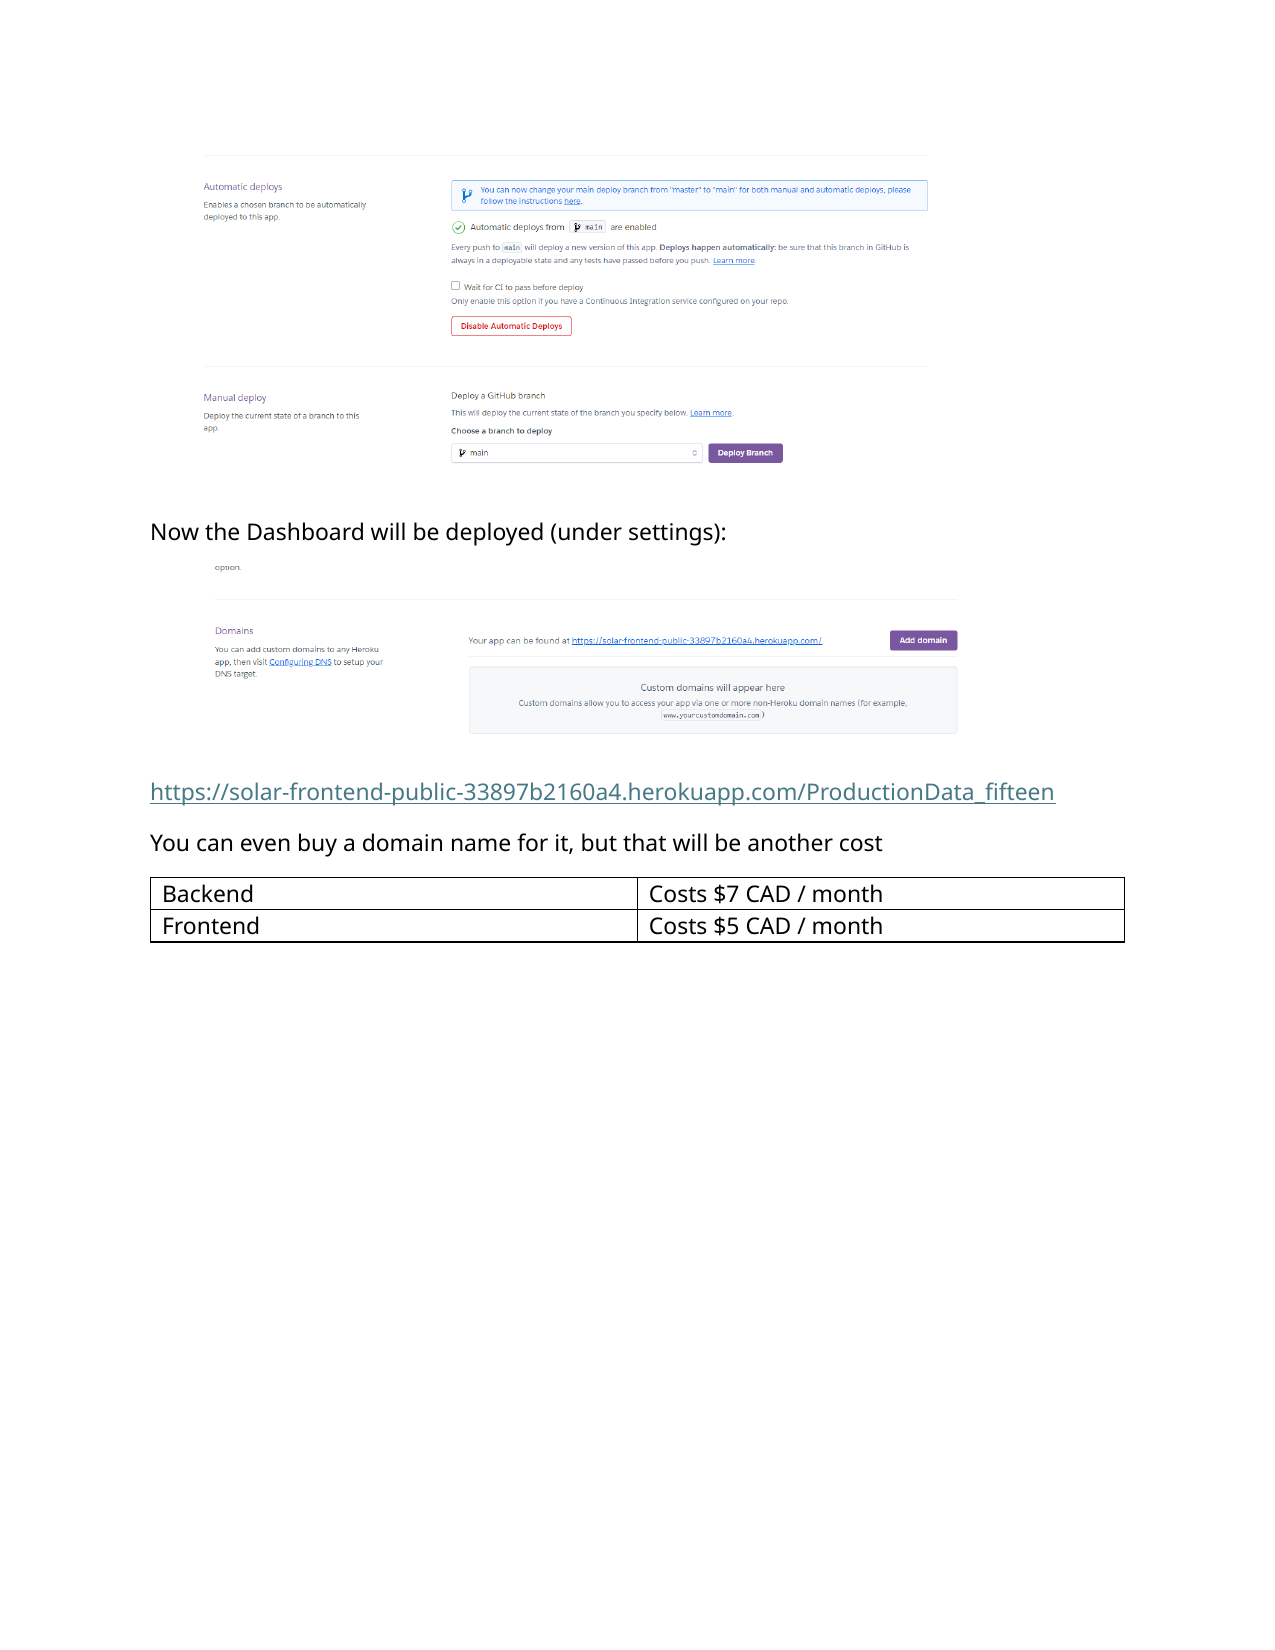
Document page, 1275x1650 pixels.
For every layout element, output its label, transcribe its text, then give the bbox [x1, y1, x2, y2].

table_cell Frontend [151, 910, 637, 941]
text https://solar-frontend-public-33897b2160a4.herokuapp.com/ProductionData_fifteen [150, 776, 1125, 807]
picture [150, 150, 969, 497]
text You can even buy a domain name for it, but that will be another cost [150, 826, 1125, 858]
table_header Backend [151, 878, 637, 909]
text Now the Dashboard will be deployed (under settings): [150, 516, 1125, 547]
picture [150, 566, 1043, 757]
table_header Costs $7 CAD / month [638, 878, 1124, 909]
table_cell Costs $5 CAD / month [638, 910, 1124, 941]
